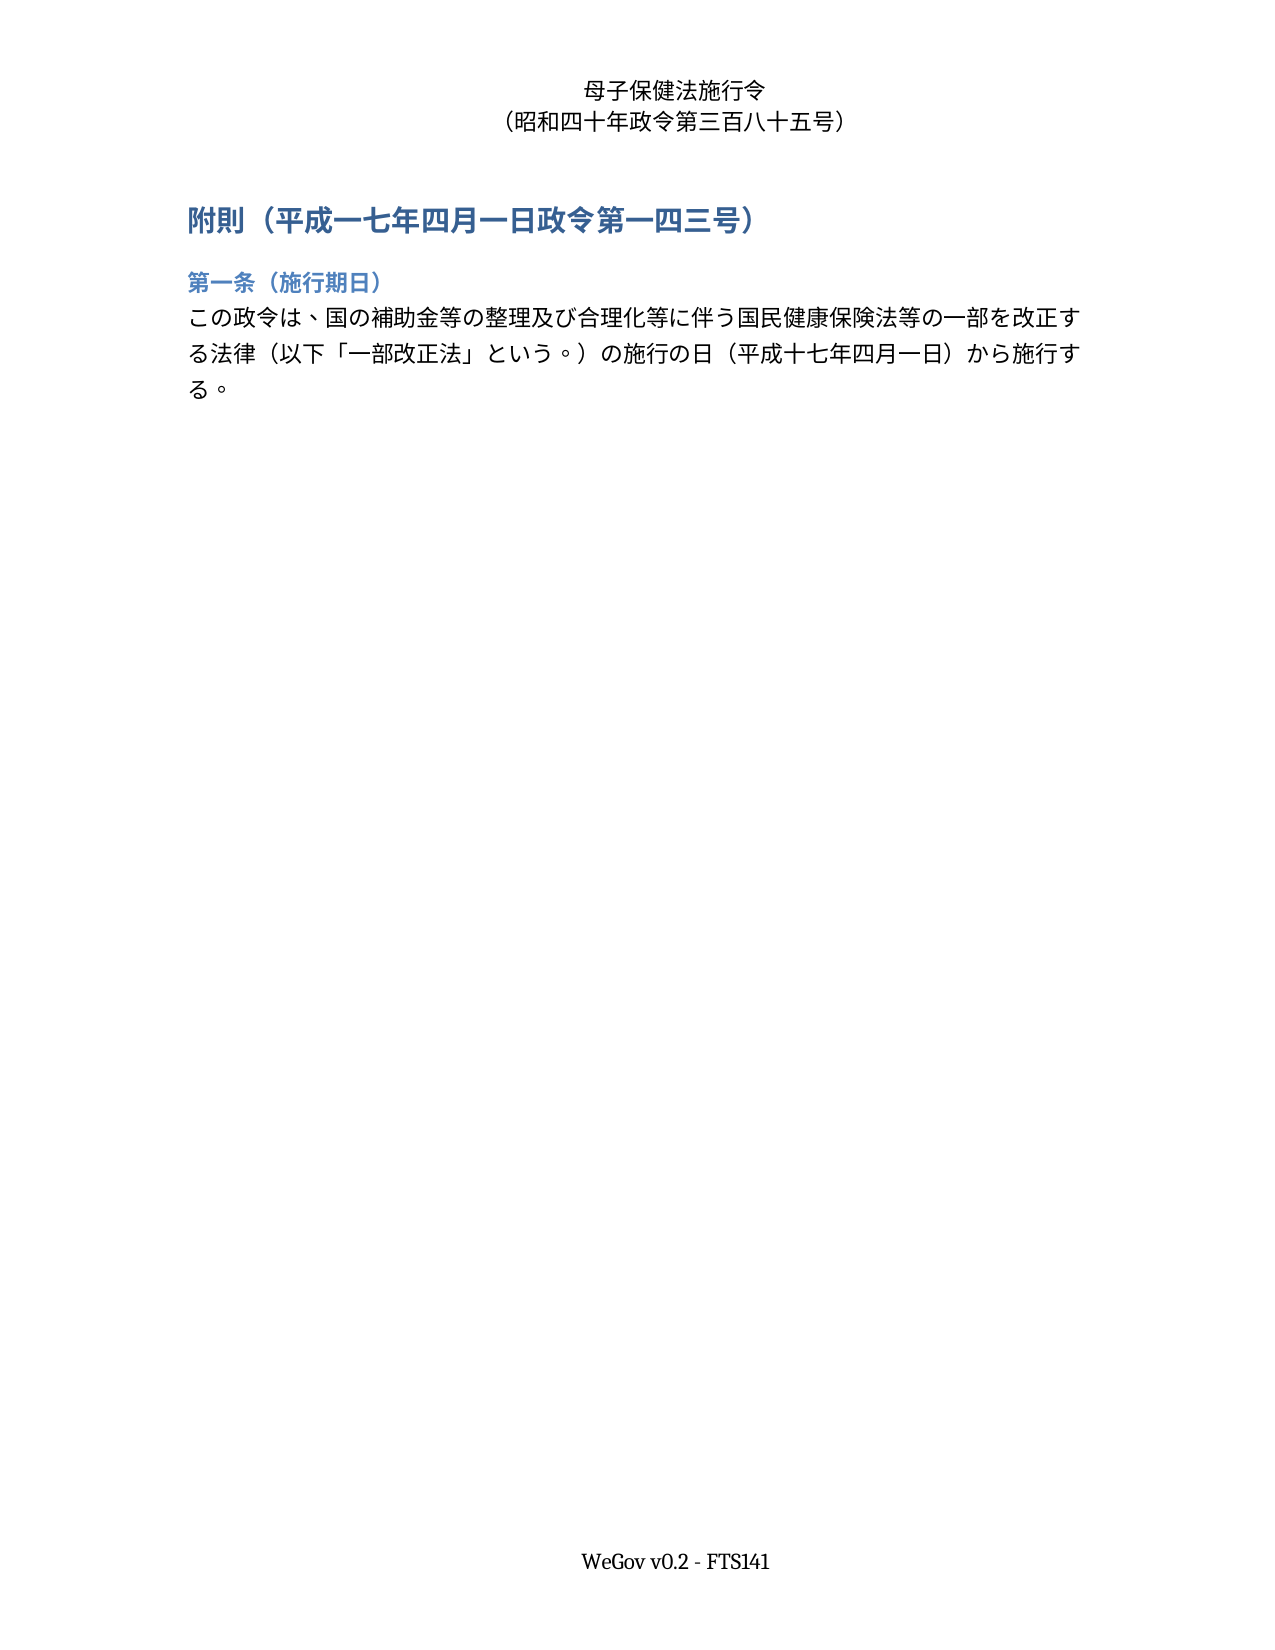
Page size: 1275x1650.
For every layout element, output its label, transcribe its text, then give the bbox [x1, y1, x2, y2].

text この政令は、国の補助金等の整理及び合理化等に伴う国民健康保険法等の一部を改正する法律（以下「一部改正法」という。）の施行の日（平成十七年四月一日）から施行する。 [187, 302, 1087, 406]
subtitle 附則（平成一七年四月一日政令第一四三号） [187, 200, 1087, 240]
subtitle 第一条（施行期日） [187, 266, 1087, 298]
